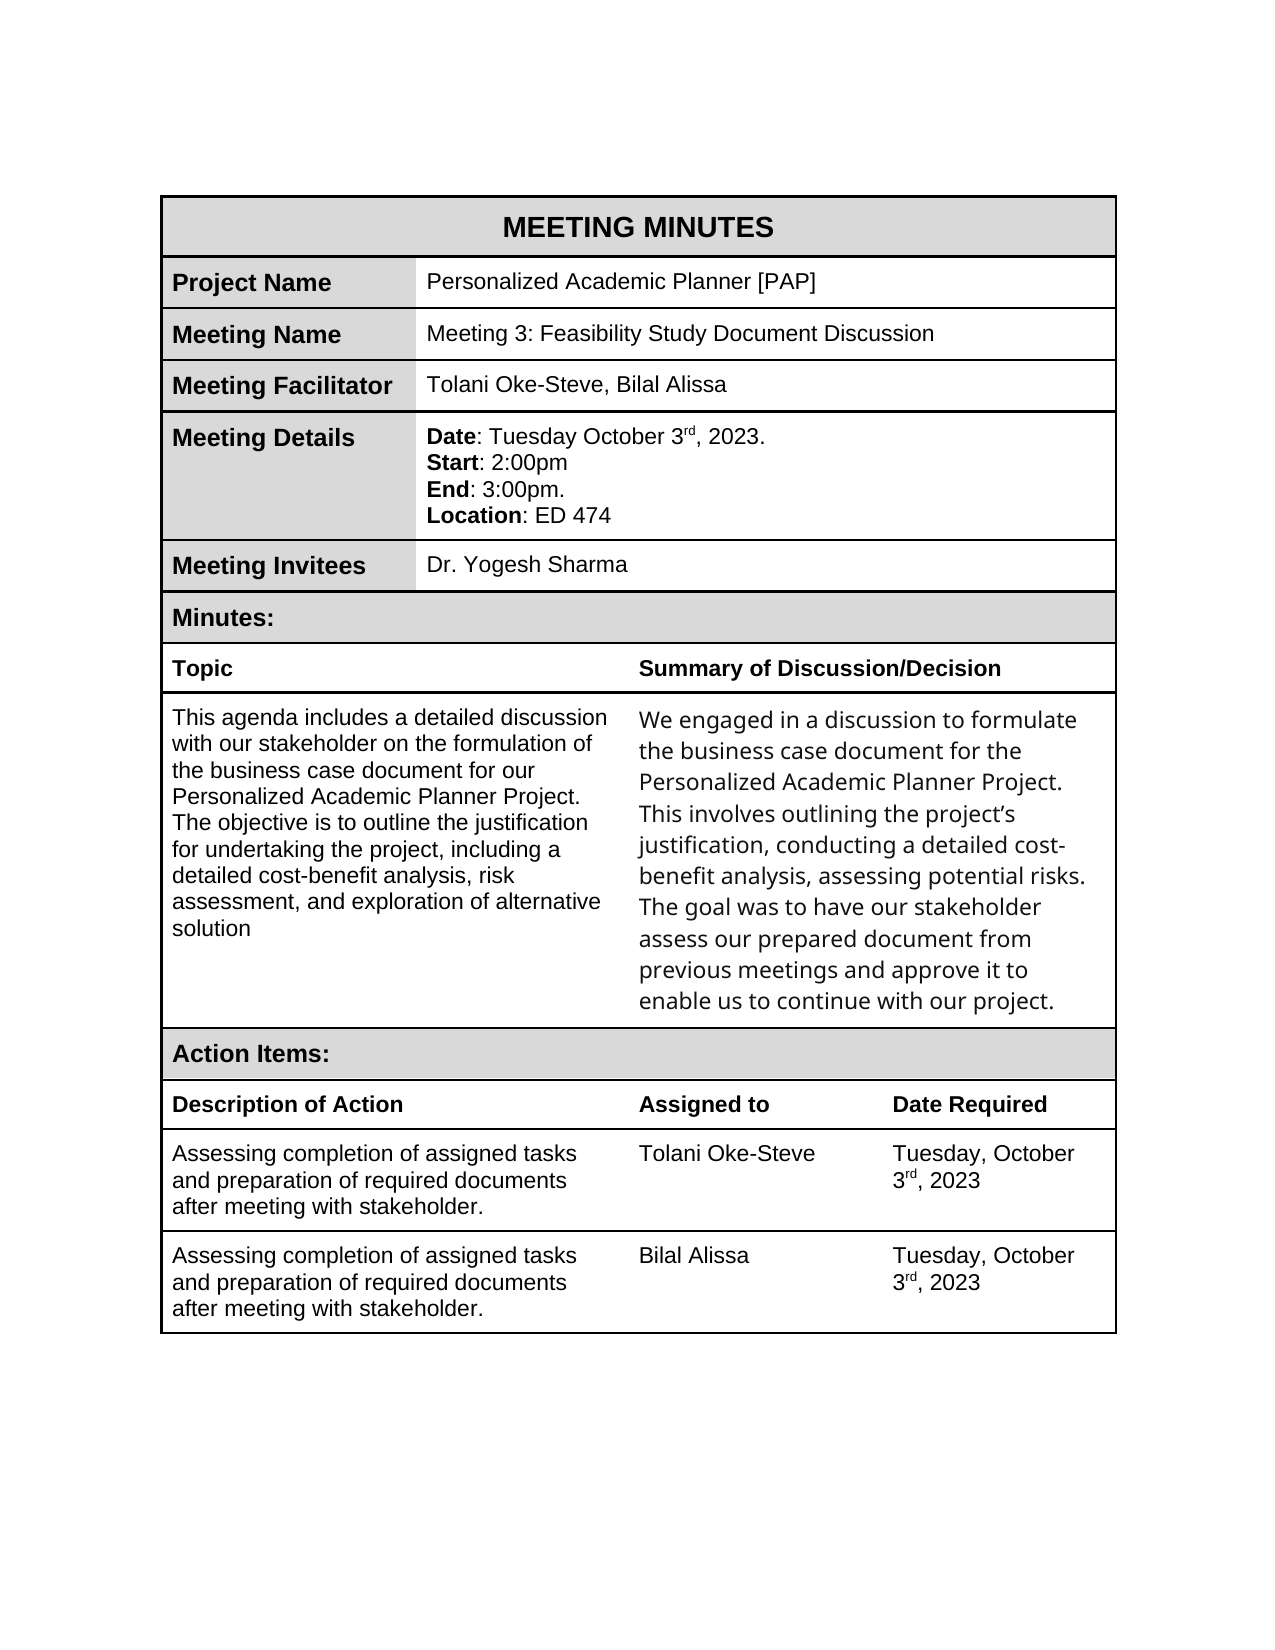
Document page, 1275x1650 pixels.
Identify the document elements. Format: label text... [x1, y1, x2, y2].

table_cell Assigned to [628, 1081, 881, 1128]
table_cell Tuesday, October 3rd, 2023 [881, 1130, 1115, 1230]
table_cell Topic [163, 644, 628, 691]
table_cell Bilal Alissa [628, 1232, 881, 1332]
table_cell Meeting Details [163, 413, 416, 539]
table_cell Summary of Discussion/Decision [628, 644, 1115, 691]
table_cell Date: Tuesday October 3rd, 2023. Start: 2:00pm End: 3:00pm. Location: ED 474 [416, 413, 1115, 539]
table_cell This agenda includes a detailed discussion with our stakeholder on the formulation of the business case document for our Personalized Academic Planner Project. The objective is to outline the justification for undertaking the project, including a detailed cost-benefit analysis, risk assessment, and exploration of alternative solution [163, 694, 628, 1027]
table_header MEETING MINUTES [163, 198, 1115, 255]
table_cell Dr. Yogesh Sharma [416, 541, 1115, 590]
table_cell Project Name [163, 258, 416, 307]
table_cell Date Required [881, 1081, 1115, 1128]
table_cell Meeting Invitees [163, 541, 416, 590]
table_cell Personalized Academic Planner [PAP] [416, 258, 1115, 307]
table_cell Meeting Facilitator [163, 361, 416, 410]
table_cell Assessing completion of assigned tasks and preparation of required documents after meeting with stakeholder. [163, 1232, 628, 1332]
table_cell Tolani Oke-Steve [628, 1130, 881, 1230]
table_cell We engaged in a discussion to formulate the business case document for the Personalized Academic Planner Project. This involves outlining the project’s justification, conducting a detailed cost-benefit analysis, assessing potential risks. The goal was to have our stakeholder assess our prepared document from previous meetings and approve it to enable us to continue with our project. [628, 694, 1115, 1027]
table_cell Action Items: [163, 1029, 1115, 1078]
table_cell Meeting Name [163, 309, 416, 359]
table_cell Tolani Oke-Steve, Bilal Alissa [416, 361, 1115, 410]
table_cell Meeting 3: Feasibility Study Document Discussion [416, 309, 1115, 359]
table_cell Description of Action [163, 1081, 628, 1128]
table_cell Assessing completion of assigned tasks and preparation of required documents after meeting with stakeholder. [163, 1130, 628, 1230]
table_cell Tuesday, October 3rd, 2023 [881, 1232, 1115, 1332]
table_cell Minutes: [163, 593, 1115, 642]
